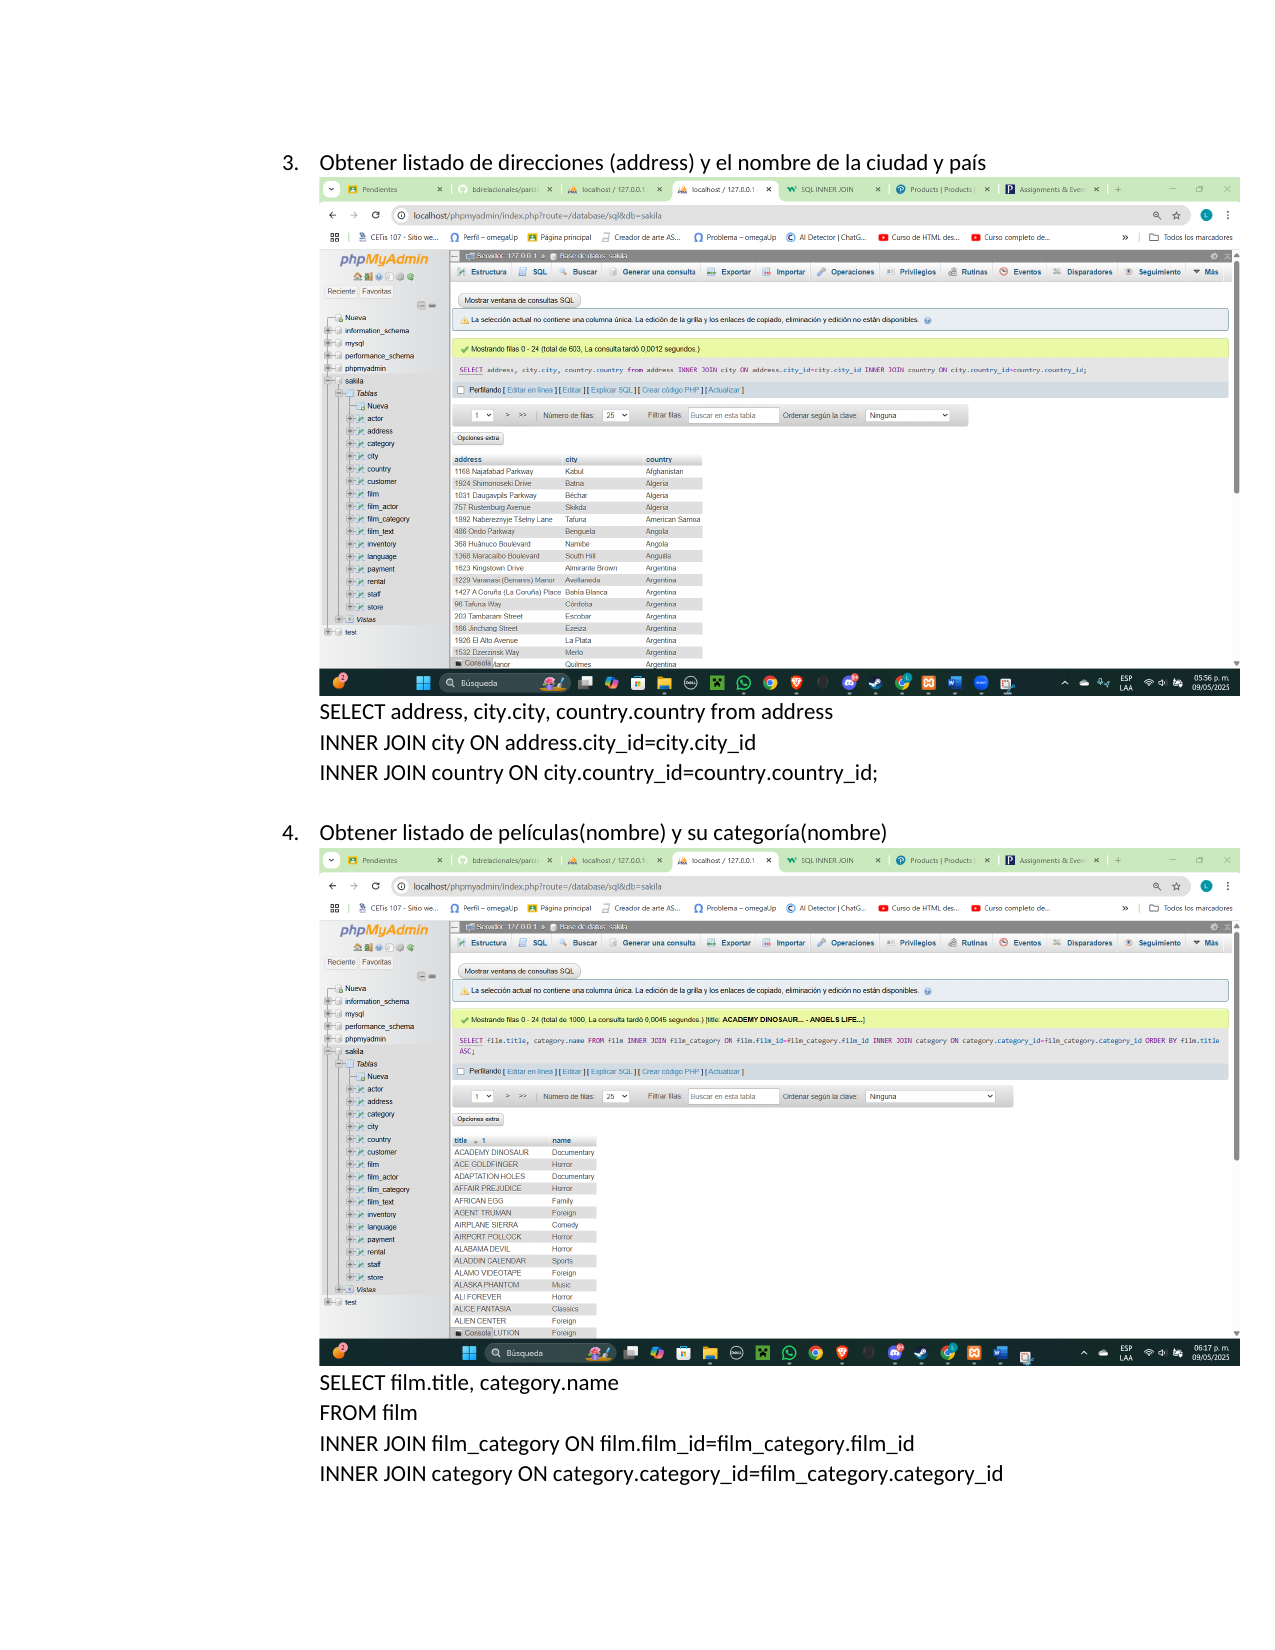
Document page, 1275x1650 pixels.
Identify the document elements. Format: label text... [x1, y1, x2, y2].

picture [319, 848, 1240, 1366]
picture [319, 177, 1240, 696]
list INNER JOIN category ON category.category_id=film_category.category_id [319, 1459, 1098, 1487]
list Obtener listado de direcciones (address) y el nombre de la ciudad y país [282, 148, 1098, 176]
list INNER JOIN country ON city.country_id=country.country_id; [319, 758, 1098, 786]
list FROM film [319, 1398, 1098, 1426]
list INNER JOIN film_category ON film.film_id=film_category.film_id [319, 1429, 1098, 1457]
list SELECT address, city.city, country.country from address [319, 697, 1098, 726]
list Obtener listado de películas(nombre) y su categoría(nombre) [282, 818, 1098, 846]
list SELECT film.title, category.name [319, 1368, 1098, 1396]
list INNER JOIN city ON address.city_id=city.city_id [319, 728, 1098, 756]
